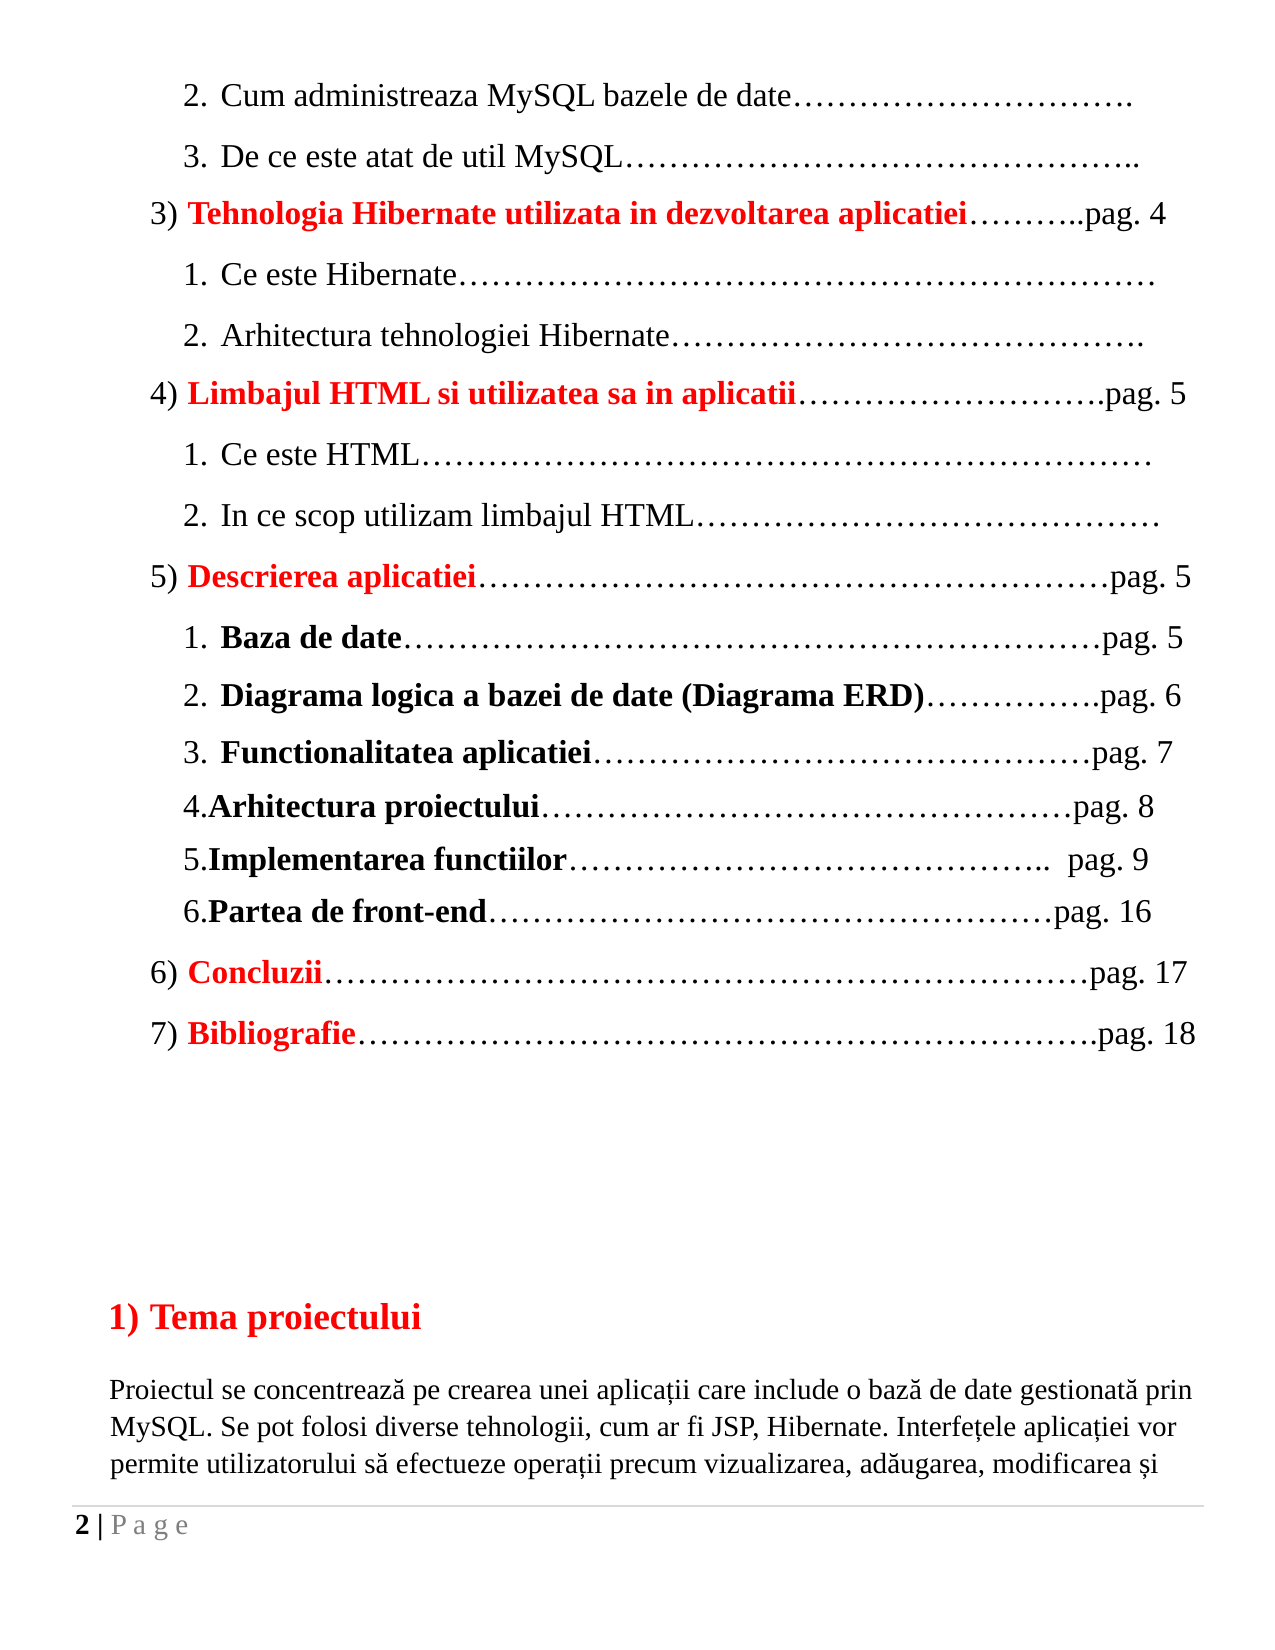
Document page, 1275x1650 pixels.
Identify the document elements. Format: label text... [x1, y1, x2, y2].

list Ce este HTML………………………………………………………… [183, 434, 1273, 473]
list Baza de date………………………………………………………pag. 5 [183, 617, 1273, 656]
list Limbajul HTML si utilizatea sa in aplicatii……………………….pag. 5 [150, 373, 1273, 412]
list Bibliografie………………………………………………………….pag. 18 [150, 1013, 1273, 1052]
text 5.Implementarea functiilor…………………………………….. pag. 9 [183, 839, 1273, 877]
list Tehnologia Hibernate utilizata in dezvoltarea aplicatiei………..pag. 4 [150, 193, 1273, 232]
text 4.Arhitectura proiectului…………………………………………pag. 8 [183, 786, 1273, 824]
text 6.Partea de front-end……………………………………………pag. 16 [183, 891, 1273, 929]
subtitle 1) Tema proiectului [108, 1294, 1273, 1337]
list Diagrama logica a bazei de date (Diagrama ERD)…………….pag. 6 [183, 675, 1273, 713]
list Arhitectura tehnologiei Hibernate……………………………………. [183, 315, 1273, 353]
list Cum administreaza MySQL bazele de date…………………………. [183, 75, 1273, 113]
list Ce este Hibernate……………………………………………………… [183, 254, 1273, 292]
list Concluzii……………………………………………………………pag. 17 [150, 952, 1273, 991]
list In ce scop utilizam limbajul HTML…………………………………… [183, 495, 1273, 534]
list Descrierea aplicatiei…………………………………………………pag. 5 [150, 556, 1273, 595]
list Functionalitatea aplicatiei………………………………………pag. 7 [183, 733, 1273, 771]
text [109, 1372, 1265, 1480]
list De ce este atat de util MySQL……………………………………….. [183, 136, 1273, 174]
